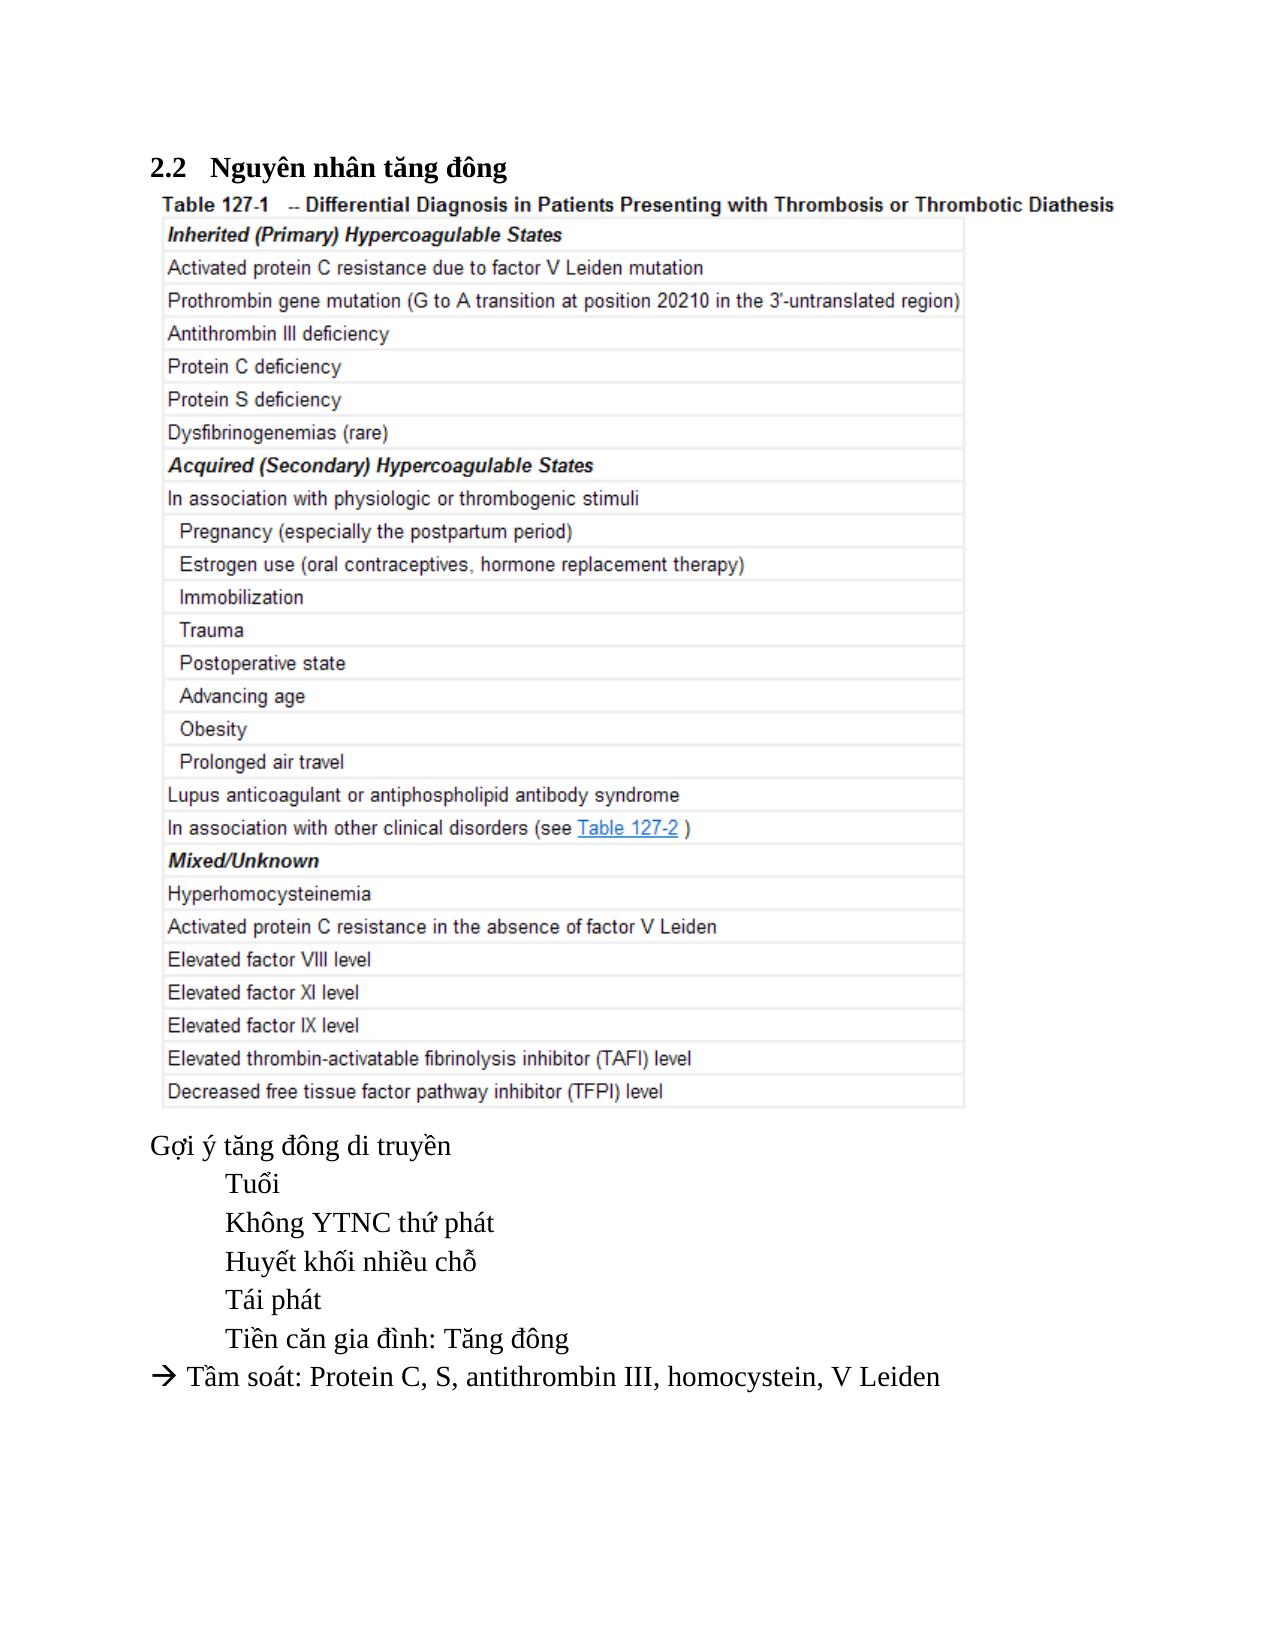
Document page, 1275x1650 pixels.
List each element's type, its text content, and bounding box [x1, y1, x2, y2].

text Không YTNC thứ phát [225, 1205, 1125, 1239]
subtitle Nguyên nhân tăng đông [150, 150, 1125, 183]
picture [150, 188, 1125, 1124]
text Tái phát [225, 1282, 1125, 1316]
text Tiền căn gia đình: Tăng đông [225, 1321, 1125, 1354]
text Tuổi [225, 1167, 1125, 1200]
text Gợi ý tăng đông di truyền [150, 1128, 1125, 1162]
text Tầm soát: Protein C, S, antithrombin III, homocystein, V Leiden [150, 1359, 1125, 1393]
text Huyết khối nhiều chỗ [225, 1244, 1125, 1277]
